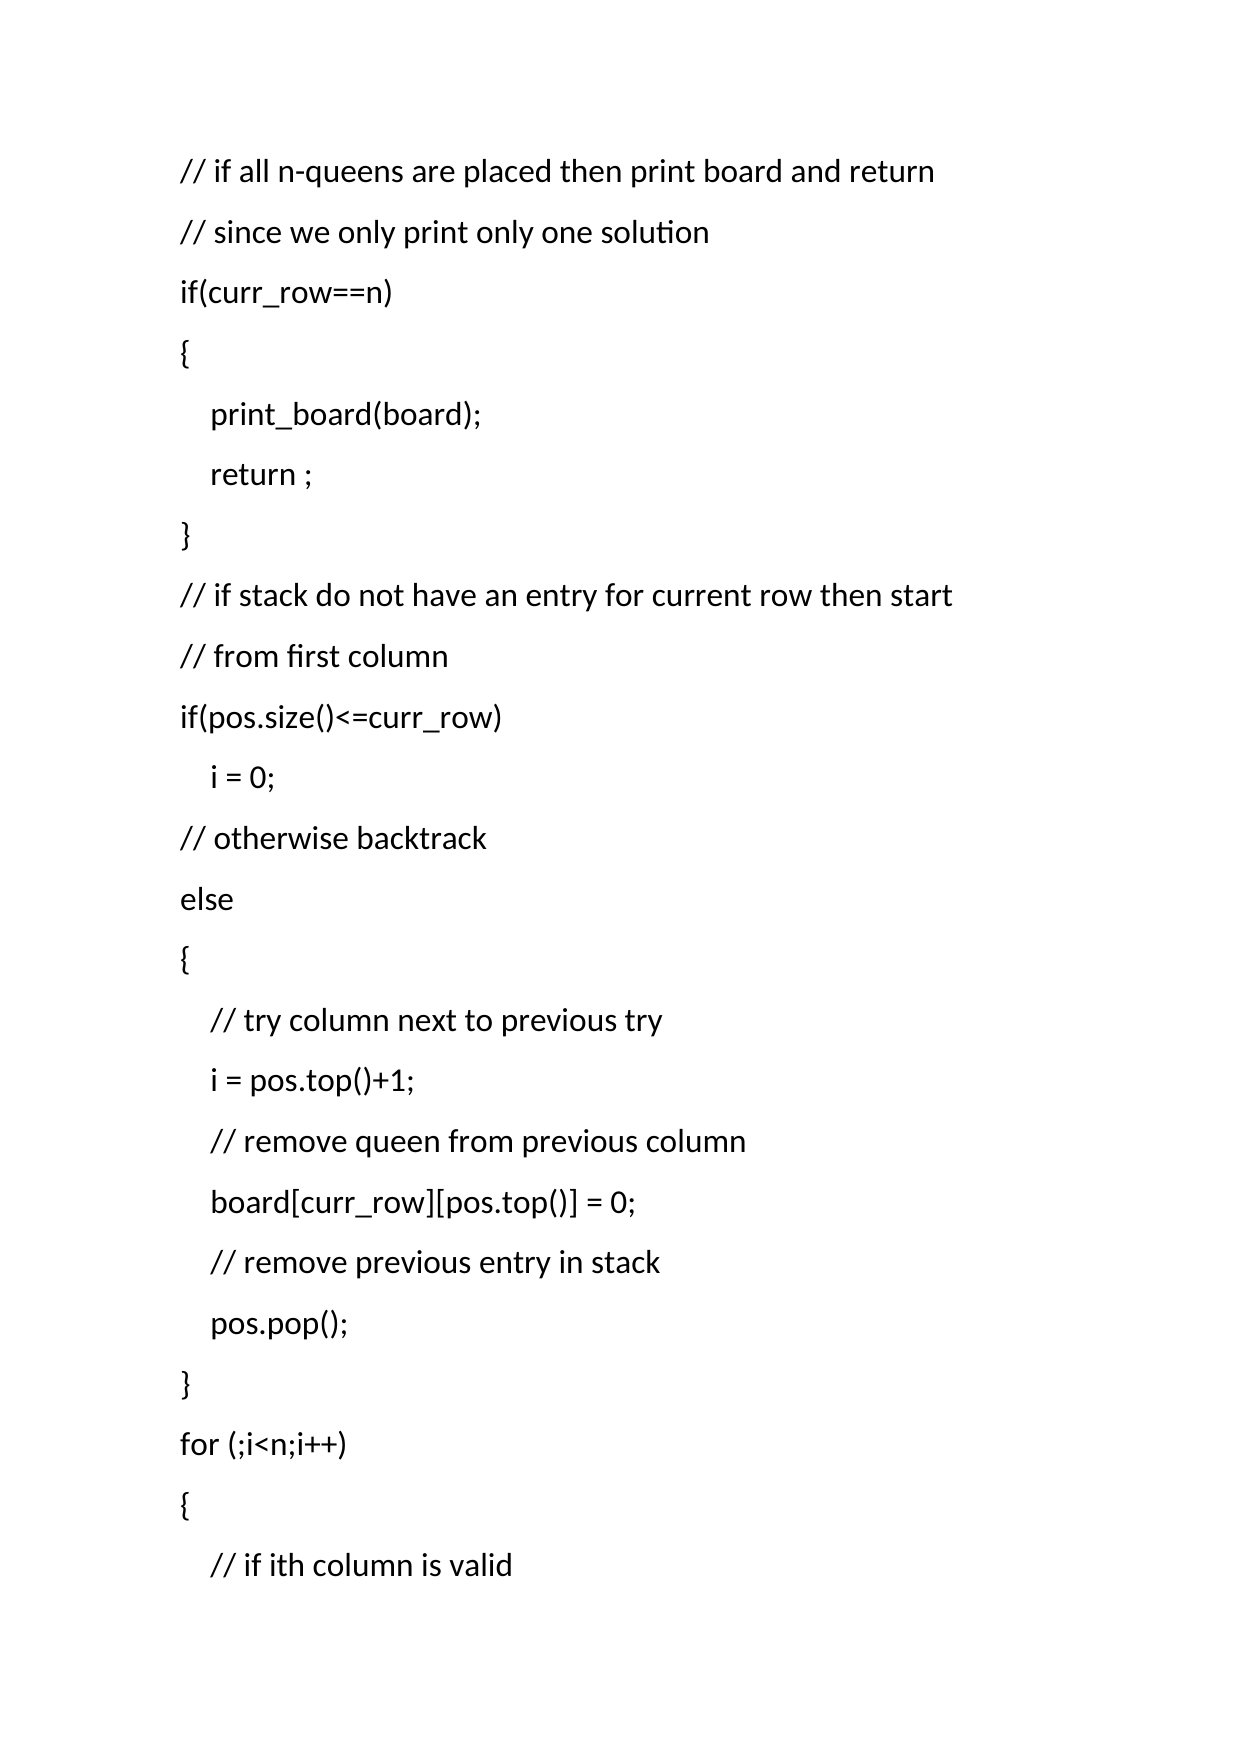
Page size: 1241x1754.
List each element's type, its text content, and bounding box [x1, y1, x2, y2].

text // since we only print only one solution [150, 211, 1090, 251]
text i = pos.top()+1; [150, 1059, 1090, 1100]
text board[curr_row][pos.top()] = 0; [150, 1181, 1090, 1221]
text return ; [150, 453, 1090, 494]
text // remove queen from previous column [150, 1120, 1090, 1161]
text print_board(board); [150, 392, 1090, 433]
text { [150, 938, 1090, 979]
text // try column next to previous try [150, 999, 1090, 1039]
text for (;i<n;i++) [150, 1423, 1090, 1464]
text // remove previous entry in stack [150, 1241, 1090, 1282]
text else [150, 877, 1090, 918]
text // if all n-queens are placed then print board and return [150, 150, 1090, 191]
text // otherwise backtrack [150, 817, 1090, 858]
text i = 0; [150, 756, 1090, 797]
text { [150, 332, 1090, 373]
text { [150, 1484, 1090, 1524]
text pos.pop(); [150, 1302, 1090, 1343]
text } [150, 514, 1090, 554]
text // if stack do not have an entry for current row then start [150, 574, 1090, 615]
text if(pos.size()<=curr_row) [150, 696, 1090, 736]
text } [150, 1362, 1090, 1403]
text if(curr_row==n) [150, 271, 1090, 312]
text // from first column [150, 635, 1090, 676]
text // if ith column is valid [150, 1544, 1090, 1585]
